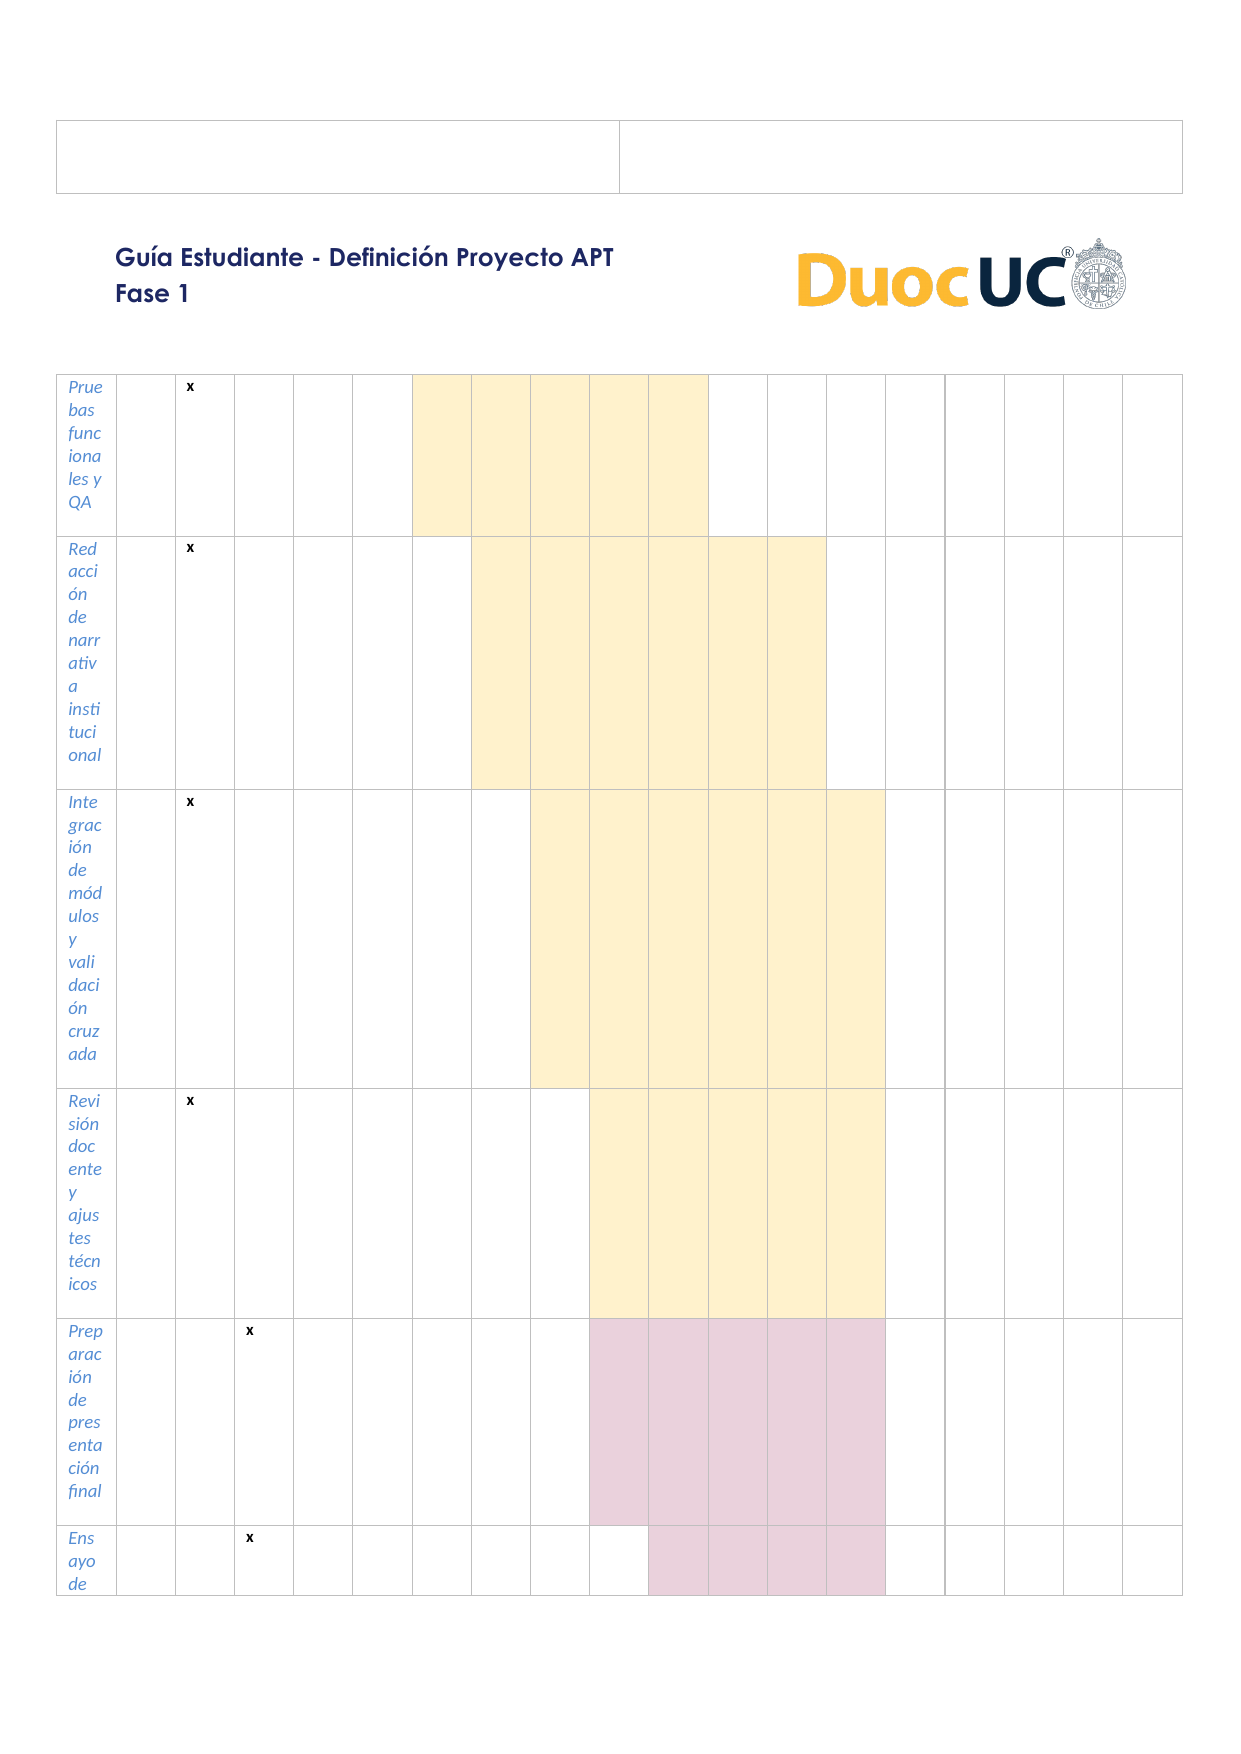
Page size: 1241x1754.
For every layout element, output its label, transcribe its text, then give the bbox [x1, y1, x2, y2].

table_cell [946, 1526, 1004, 1595]
table_cell [531, 790, 589, 1088]
table_cell [1123, 1089, 1182, 1318]
table_cell [117, 790, 175, 1088]
table_cell [709, 1089, 767, 1318]
table_cell [294, 1319, 352, 1525]
table_cell Ensayo de defensa y retroalimentación [57, 1526, 116, 1595]
table_cell [294, 1526, 352, 1595]
table_cell [1064, 790, 1122, 1088]
table_cell [117, 1319, 175, 1525]
table_cell [590, 790, 648, 1088]
table_cell [590, 537, 648, 789]
table_cell [235, 790, 293, 1088]
table_cell [117, 537, 175, 789]
table_cell [1064, 537, 1122, 789]
table_cell [709, 1319, 767, 1525]
table_cell [827, 375, 885, 536]
table_cell x [176, 537, 234, 789]
table_cell Redacción de narrativa institucional [57, 537, 116, 789]
table_cell [353, 375, 412, 536]
table_cell x [235, 1526, 293, 1595]
table_cell [176, 1319, 234, 1525]
table_cell [1064, 1319, 1122, 1525]
table_cell [768, 375, 826, 536]
table_cell [649, 375, 708, 536]
table_cell [1005, 1526, 1063, 1595]
table_cell Integración de módulos y validación cruzada [57, 790, 116, 1088]
table_cell [649, 1089, 708, 1318]
table_cell Preparación de presentación final [57, 1319, 116, 1525]
table_cell [235, 1089, 293, 1318]
table_cell x [176, 375, 234, 536]
table_cell [768, 1089, 826, 1318]
table_cell [1123, 537, 1182, 789]
table_cell [353, 790, 412, 1088]
table_cell [117, 1526, 175, 1595]
table_cell [1064, 1526, 1122, 1595]
table_cell [827, 1089, 885, 1318]
table_cell [1123, 1319, 1182, 1525]
table_cell [531, 1089, 589, 1318]
table_cell [472, 1319, 530, 1525]
table_cell [1005, 375, 1063, 536]
table_cell [413, 375, 471, 536]
table_cell [472, 375, 530, 536]
table_cell [768, 1319, 826, 1525]
table_cell [1123, 1526, 1182, 1595]
table_cell [353, 1089, 412, 1318]
table_cell [531, 1319, 589, 1525]
table_cell [768, 1526, 826, 1595]
table_cell [1005, 1319, 1063, 1525]
table_cell [709, 1526, 767, 1595]
table_cell [294, 790, 352, 1088]
table_cell [886, 375, 944, 536]
table_cell [472, 790, 530, 1088]
table_cell [413, 537, 471, 789]
table_cell [886, 1089, 944, 1318]
table_cell [590, 1089, 648, 1318]
table_cell [649, 1319, 708, 1525]
table_cell [1123, 375, 1182, 536]
table_cell [709, 790, 767, 1088]
table_cell [886, 537, 944, 789]
table_cell [1005, 1089, 1063, 1318]
table_cell [413, 1089, 471, 1318]
table_cell [946, 375, 1004, 536]
table_cell [413, 1526, 471, 1595]
picture [798, 238, 1126, 309]
table_cell [176, 1526, 234, 1595]
table_cell [709, 375, 767, 536]
table_cell x [176, 1089, 234, 1318]
table_cell [827, 1319, 885, 1525]
table_cell [886, 1526, 944, 1595]
table_cell [590, 375, 648, 536]
table_cell [946, 1319, 1004, 1525]
table_cell [590, 1526, 648, 1595]
table_cell [1005, 537, 1063, 789]
table_cell [531, 537, 589, 789]
table_cell [1064, 375, 1122, 536]
table_cell [827, 1526, 885, 1595]
table_cell [1005, 790, 1063, 1088]
table_cell [946, 790, 1004, 1088]
table_cell [649, 1526, 708, 1595]
table_cell [1123, 790, 1182, 1088]
table_cell x [176, 790, 234, 1088]
table_cell [353, 537, 412, 789]
table_cell [946, 537, 1004, 789]
table_cell [827, 537, 885, 789]
table_cell [590, 1319, 648, 1525]
table_cell [768, 790, 826, 1088]
table_cell [413, 1319, 471, 1525]
table_cell x [235, 1319, 293, 1525]
table_cell [472, 537, 530, 789]
table_cell Revisión docente y ajustes técnicos [57, 1089, 116, 1318]
table_cell [117, 375, 175, 536]
table_cell [649, 537, 708, 789]
table_cell [886, 790, 944, 1088]
table_cell [649, 790, 708, 1088]
table_cell [353, 1526, 412, 1595]
table_cell [827, 790, 885, 1088]
table_cell [294, 1089, 352, 1318]
table_cell [235, 375, 293, 536]
table_cell [353, 1319, 412, 1525]
table_cell [1064, 1089, 1122, 1318]
table_cell [531, 375, 589, 536]
table_cell [294, 537, 352, 789]
table_cell [472, 1089, 530, 1318]
table_cell [709, 537, 767, 789]
table_cell [531, 1526, 589, 1595]
table_cell [235, 537, 293, 789]
table_cell [413, 790, 471, 1088]
table_cell [294, 375, 352, 536]
table_cell [117, 1089, 175, 1318]
table_cell [768, 537, 826, 789]
table_cell [886, 1319, 944, 1525]
table_cell [472, 1526, 530, 1595]
table_cell Pruebas funcionales y QA [57, 375, 116, 536]
table_cell [946, 1089, 1004, 1318]
